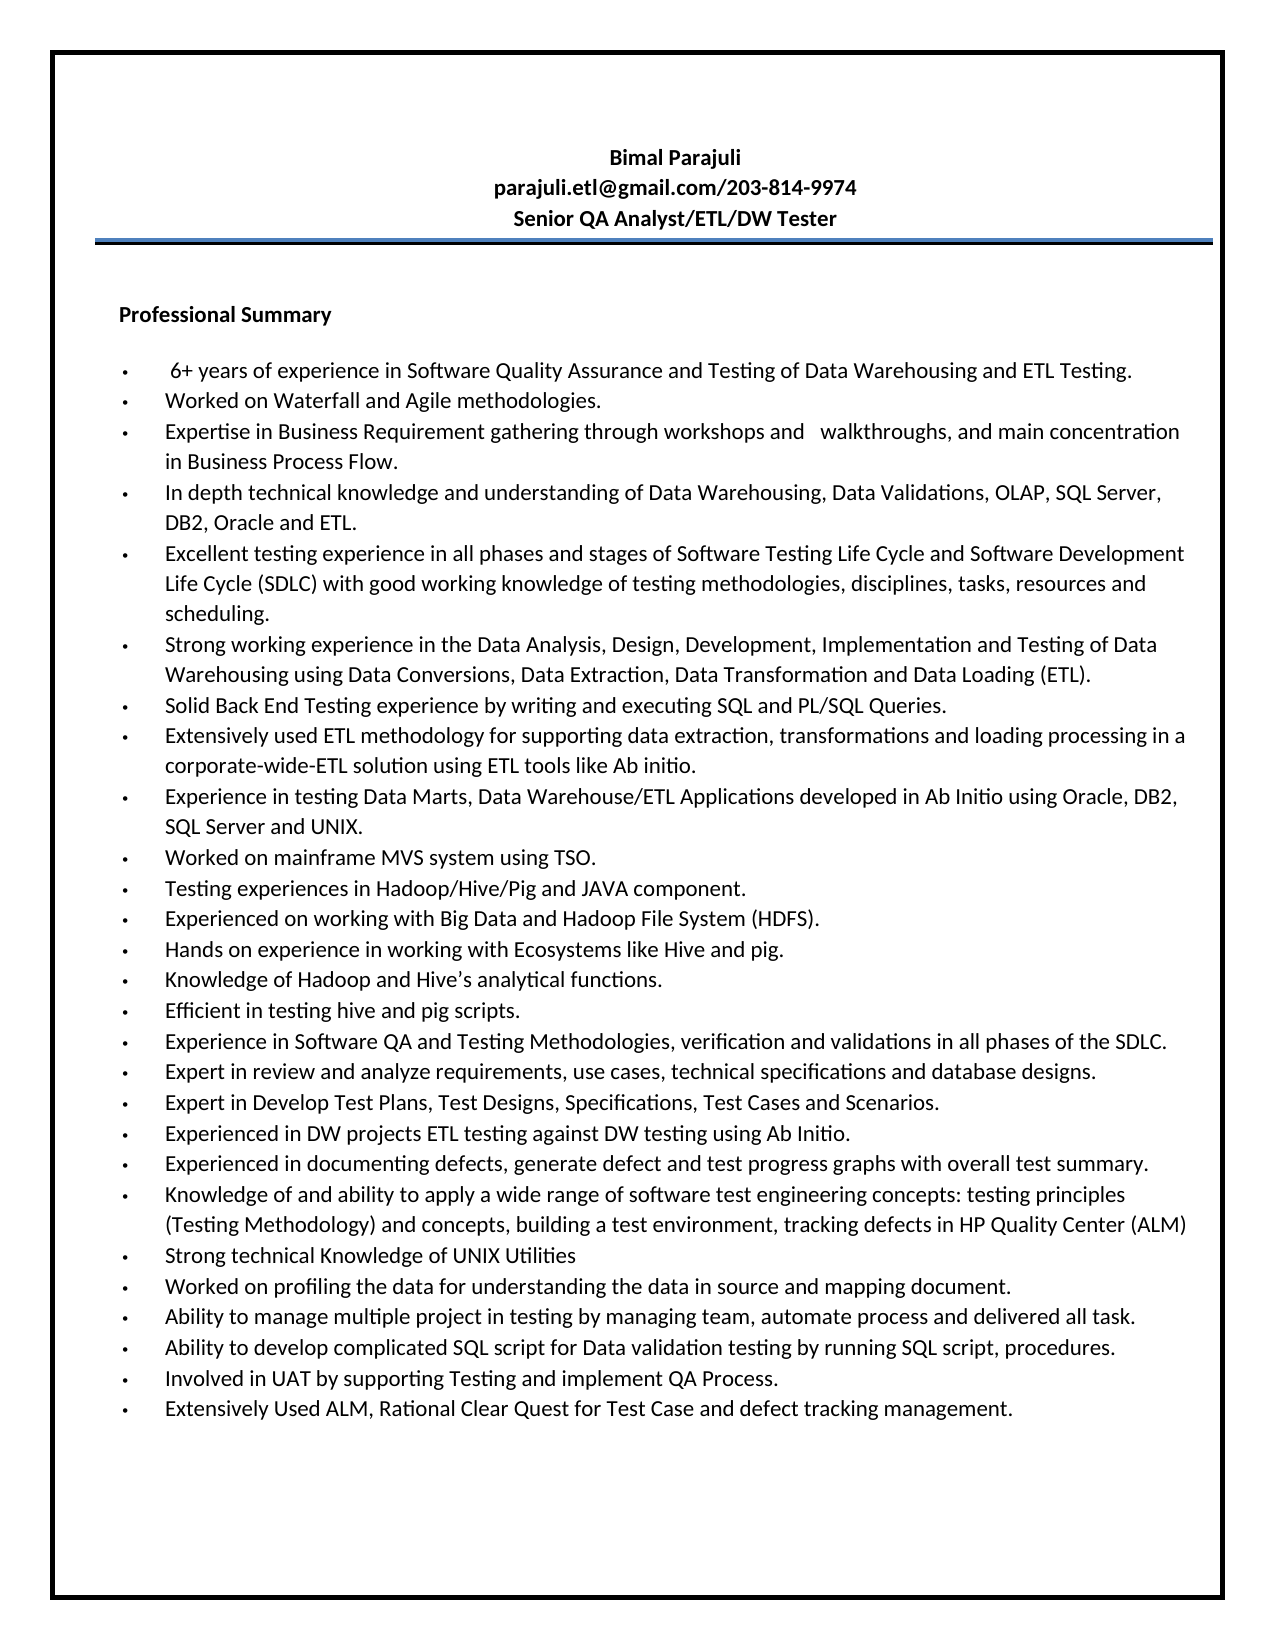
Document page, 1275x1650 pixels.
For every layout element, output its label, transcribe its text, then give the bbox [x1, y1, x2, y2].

list Testing experiences in Hadoop/Hive/Pig and JAVA component. [122, 874, 1191, 902]
list Solid Back End Testing experience by writing and executing SQL and PL/SQL Queries. [122, 691, 1191, 719]
list 6+ years of experience in Software Quality Assurance and Testing of Data Warehousing and ETL Testing. [122, 356, 1191, 384]
text (Testing Methodology) and concepts, building a test environment, tracking defects in HP Quality Center (ALM) [165, 1211, 1191, 1239]
text Professional Summary [119, 300, 1213, 328]
list Extensively used ETL methodology for supporting data extraction, transformations and loading processing in a corporate-wide-ETL solution using ETL tools like Ab initio. [122, 721, 1191, 780]
list Expertise in Business Requirement gathering through workshops and walkthroughs, and main concentration in Business Process Flow. [122, 417, 1191, 476]
list Strong technical Knowledge of UNIX Utilities [122, 1241, 1191, 1269]
list Experienced on working with Big Data and Hadoop File System (HDFS). [122, 904, 1191, 932]
list Extensively Used ALM, Rational Clear Quest for Test Case and defect tracking management. [122, 1394, 1191, 1422]
list Involved in UAT by supporting Testing and implement QA Process. [122, 1364, 1191, 1392]
list Ability to manage multiple project in testing by managing team, automate process and delivered all task. [122, 1302, 1191, 1331]
list Knowledge of and ability to apply a wide range of software test engineering concepts: testing principles [122, 1180, 1191, 1208]
text Senior QA Analyst/ETL/DW Tester [137, 204, 1213, 232]
list Ability to develop complicated SQL script for Data validation testing by running SQL script, procedures. [122, 1333, 1191, 1361]
list Worked on mainframe MVS system using TSO. [122, 843, 1191, 871]
text Bimal Parajuli [137, 143, 1213, 171]
list Experienced in documenting defects, generate defect and test progress graphs with overall test summary. [122, 1149, 1191, 1177]
list Worked on Waterfall and Agile methodologies. [122, 387, 1191, 415]
list Experienced in DW projects ETL testing against DW testing using Ab Initio. [122, 1119, 1191, 1147]
text parajuli.etl@gmail.com/203-814-9974 [137, 173, 1213, 201]
list Worked on profiling the data for understanding the data in source and mapping document. [122, 1272, 1191, 1300]
list Knowledge of Hadoop and Hive’s analytical functions. [122, 966, 1191, 994]
list Hands on experience in working with Ecosystems like Hive and pig. [122, 935, 1191, 963]
list Expert in Develop Test Plans, Test Designs, Specifications, Test Cases and Scenarios. [122, 1088, 1191, 1116]
list Strong working experience in the Data Analysis, Design, Development, Implementation and Testing of Data Warehousing using Data Conversions, Data Extraction, Data Transformation and Data Loading (ETL). [122, 630, 1191, 688]
list Excellent testing experience in all phases and stages of Software Testing Life Cycle and Software Development Life Cycle (SDLC) with good working knowledge of testing methodologies, disciplines, tasks, resources and scheduling. [122, 539, 1191, 627]
list Expert in review and analyze requirements, use cases, technical specifications and database designs. [122, 1057, 1191, 1086]
list Experience in Software QA and Testing Methodologies, verification and validations in all phases of the SDLC. [122, 1027, 1191, 1055]
list In depth technical knowledge and understanding of Data Warehousing, Data Validations, OLAP, SQL Server, DB2, Oracle and ETL. [122, 478, 1191, 536]
list Efficient in testing hive and pig scripts. [122, 996, 1191, 1024]
list Experience in testing Data Marts, Data Warehouse/ETL Applications developed in Ab Initio using Oracle, DB2, SQL Server and UNIX. [122, 782, 1191, 841]
